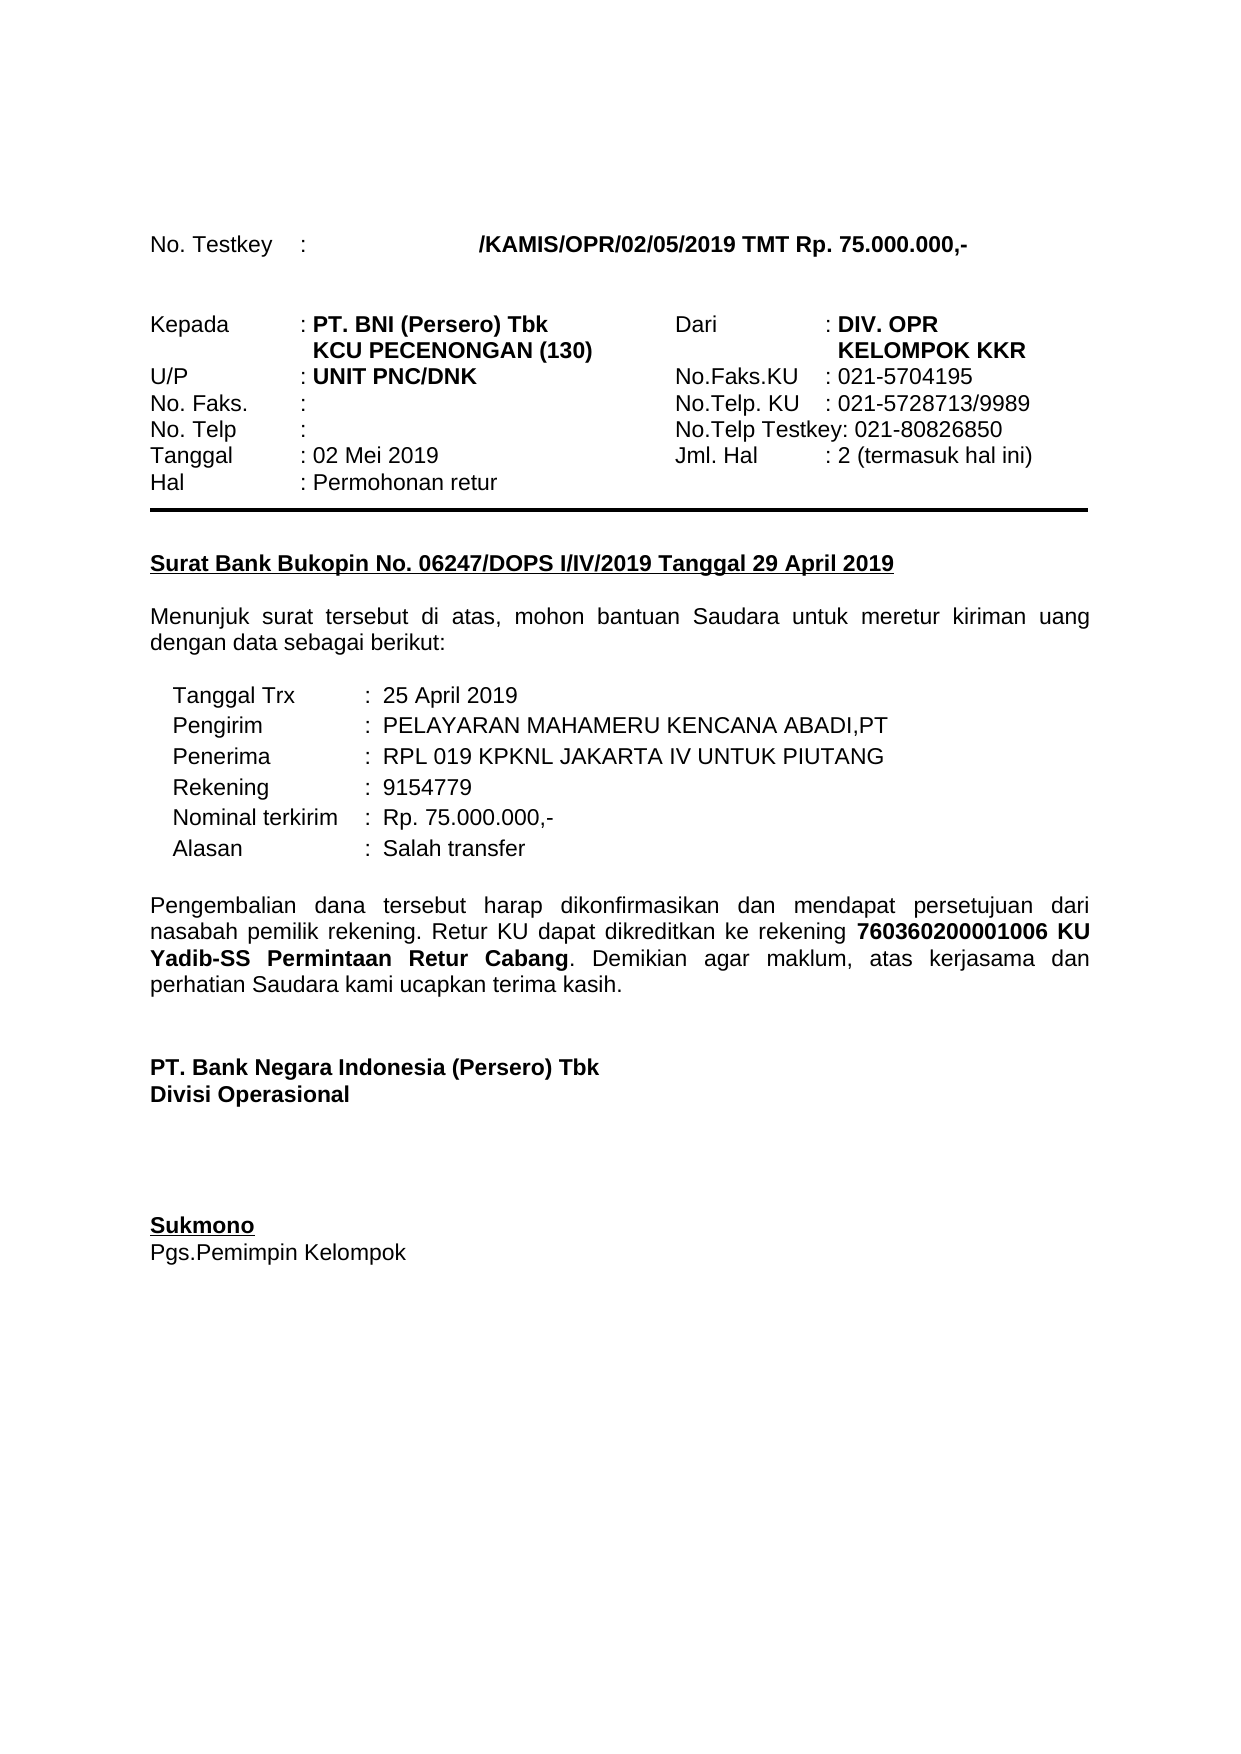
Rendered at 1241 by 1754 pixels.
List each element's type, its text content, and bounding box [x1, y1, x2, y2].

text Surat Bank Bukopin No. 06247/DOPS I/IV/2019 Tanggal 29 April 2019 [150, 550, 1090, 576]
table_cell : [353, 774, 383, 804]
table_cell RPL 019 KPKNL JAKARTA IV UNTUK PIUTANG [383, 743, 1121, 774]
text Sukmono [150, 1212, 1090, 1239]
text Kepada : PT. BNI (Persero) Tbk Dari : DIV. OPR [150, 311, 1090, 337]
text No. Testkey : /KAMIS/OPR/02/05/2019 TMT Rp. 75.000.000,- [150, 231, 1090, 258]
text U/P : UNIT PNC/DNK No.Faks.KU : 021-5704195 [150, 363, 1090, 389]
text KCU PECENONGAN (130) KELOMPOK KKR [150, 337, 1090, 363]
table_header : [353, 682, 383, 712]
table_cell Rekening [161, 774, 353, 804]
text Hal : Permohonan retur [150, 469, 1090, 495]
table_cell Penerima [161, 743, 353, 774]
table_cell Alasan [161, 835, 353, 866]
table_cell : [353, 713, 383, 743]
table_cell Pengirim [161, 713, 353, 743]
table_cell 9154779 [383, 774, 1121, 804]
text Pgs.Pemimpin Kelompok [150, 1239, 1090, 1265]
text No. Faks. : No.Telp. KU : 021-5728713/9989 [150, 389, 1090, 416]
text Divisi Operasional [150, 1081, 1090, 1107]
table_header 25 April 2019 [383, 682, 1121, 712]
text Tanggal : 02 Mei 2019 Jml. Hal : 2 (termasuk hal ini) [150, 442, 1090, 469]
table_header Tanggal Trx [161, 682, 353, 712]
text Menunjuk surat tersebut di atas, mohon bantuan Saudara untuk meretur kiriman uang dengan data sebagai berikut: [150, 603, 1090, 656]
text Pengembalian dana tersebut harap dikonfirmasikan dan mendapat persetujuan dari nasabah pemilik rekening. Retur KU dapat dikreditkan ke rekening 760360200001006 KU Yadib-SS Permintaan Retur Cabang. Demikian agar maklum, atas kerjasama dan perhatian Saudara kami ucapkan terima kasih. [150, 892, 1090, 997]
table_cell Salah transfer [383, 835, 1121, 866]
table_cell PELAYARAN MAHAMERU KENCANA ABADI,PT [383, 713, 1121, 743]
table_cell : [353, 804, 383, 835]
table_cell : [353, 835, 383, 866]
table_cell Nominal terkirim [161, 804, 353, 835]
text No. Telp : No.Telp Testkey: 021-80826850 [150, 416, 1090, 442]
table_cell : [353, 743, 383, 774]
text PT. Bank Negara Indonesia (Persero) Tbk [150, 1054, 1090, 1081]
table_cell Rp. 75.000.000,- [383, 804, 1121, 835]
